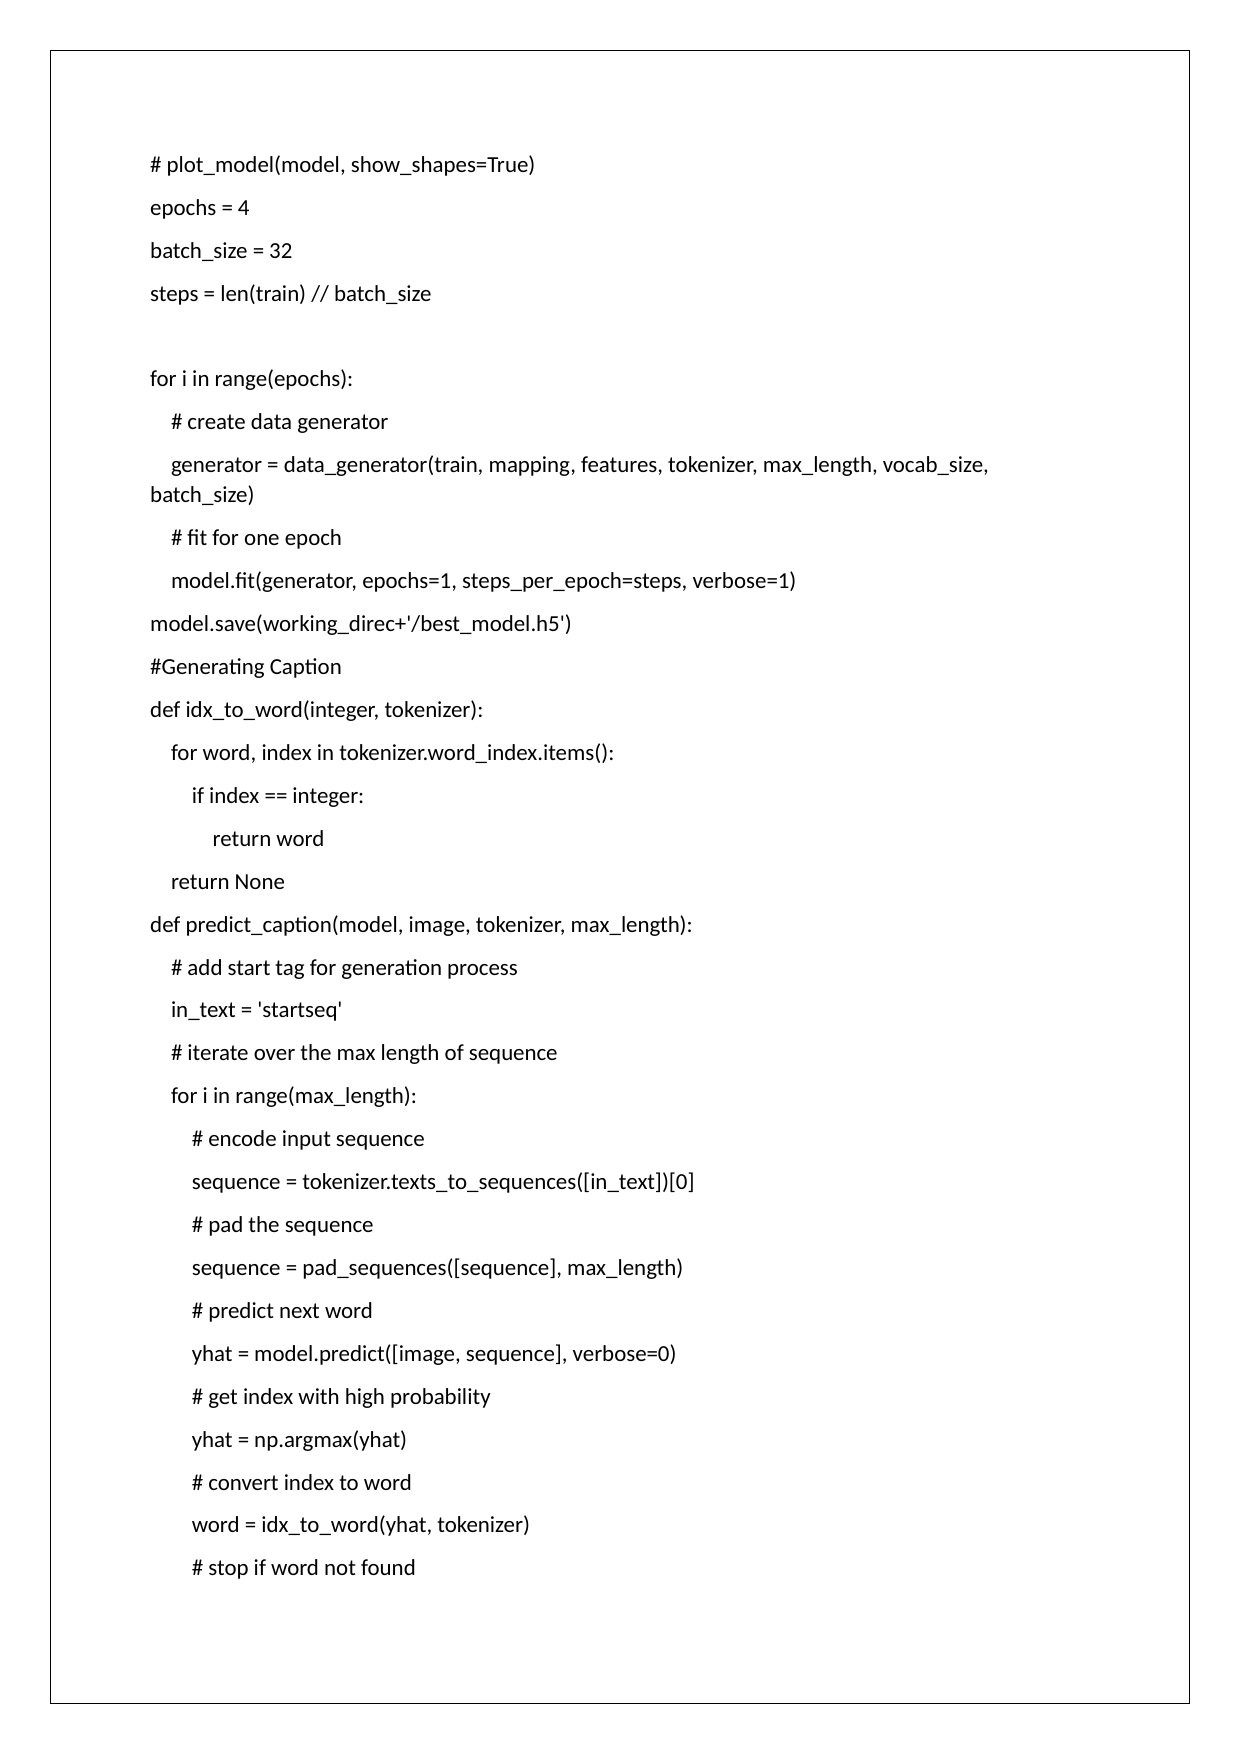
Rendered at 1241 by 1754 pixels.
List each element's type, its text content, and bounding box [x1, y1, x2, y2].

text # predict next word [150, 1296, 1090, 1324]
text def idx_to_word(integer, tokenizer): [150, 695, 1090, 723]
text # get index with high probability [150, 1382, 1090, 1410]
text sequence = pad_sequences([sequence], max_length) [150, 1253, 1090, 1281]
text sequence = tokenizer.texts_to_sequences([in_text])[0] [150, 1167, 1090, 1195]
text yhat = np.argmax(yhat) [150, 1425, 1090, 1453]
text for i in range(max_length): [150, 1081, 1090, 1109]
text in_text = 'startseq' [150, 996, 1090, 1024]
text epochs = 4 [150, 193, 1090, 221]
text # fit for one epoch [150, 523, 1090, 552]
text # create data generator [150, 407, 1090, 436]
text # plot_model(model, show_shapes=True) [150, 150, 1090, 178]
text # iterate over the max length of sequence [150, 1038, 1090, 1067]
text word = idx_to_word(yhat, tokenizer) [150, 1511, 1090, 1539]
text # pad the sequence [150, 1210, 1090, 1238]
text # convert index to word [150, 1468, 1090, 1496]
text return word [150, 824, 1090, 852]
text return None [150, 867, 1090, 895]
text model.fit(generator, epochs=1, steps_per_epoch=steps, verbose=1) [150, 566, 1090, 594]
text for word, index in tokenizer.word_index.items(): [150, 738, 1090, 766]
text if index == integer: [150, 781, 1090, 809]
text model.save(working_direc+'/best_model.h5') [150, 609, 1090, 637]
text # stop if word not found [150, 1553, 1090, 1582]
text batch_size = 32 [150, 236, 1090, 264]
text # encode input sequence [150, 1124, 1090, 1152]
text for i in range(epochs): [150, 364, 1090, 393]
text # add start tag for generation process [150, 953, 1090, 981]
text yhat = model.predict([image, sequence], verbose=0) [150, 1339, 1090, 1367]
text def predict_caption(model, image, tokenizer, max_length): [150, 910, 1090, 938]
text generator = data_generator(train, mapping, features, tokenizer, max_length, vocab_size, batch_size) [150, 450, 1090, 509]
text steps = len(train) // batch_size [150, 279, 1090, 307]
text #Generating Caption [150, 652, 1090, 680]
